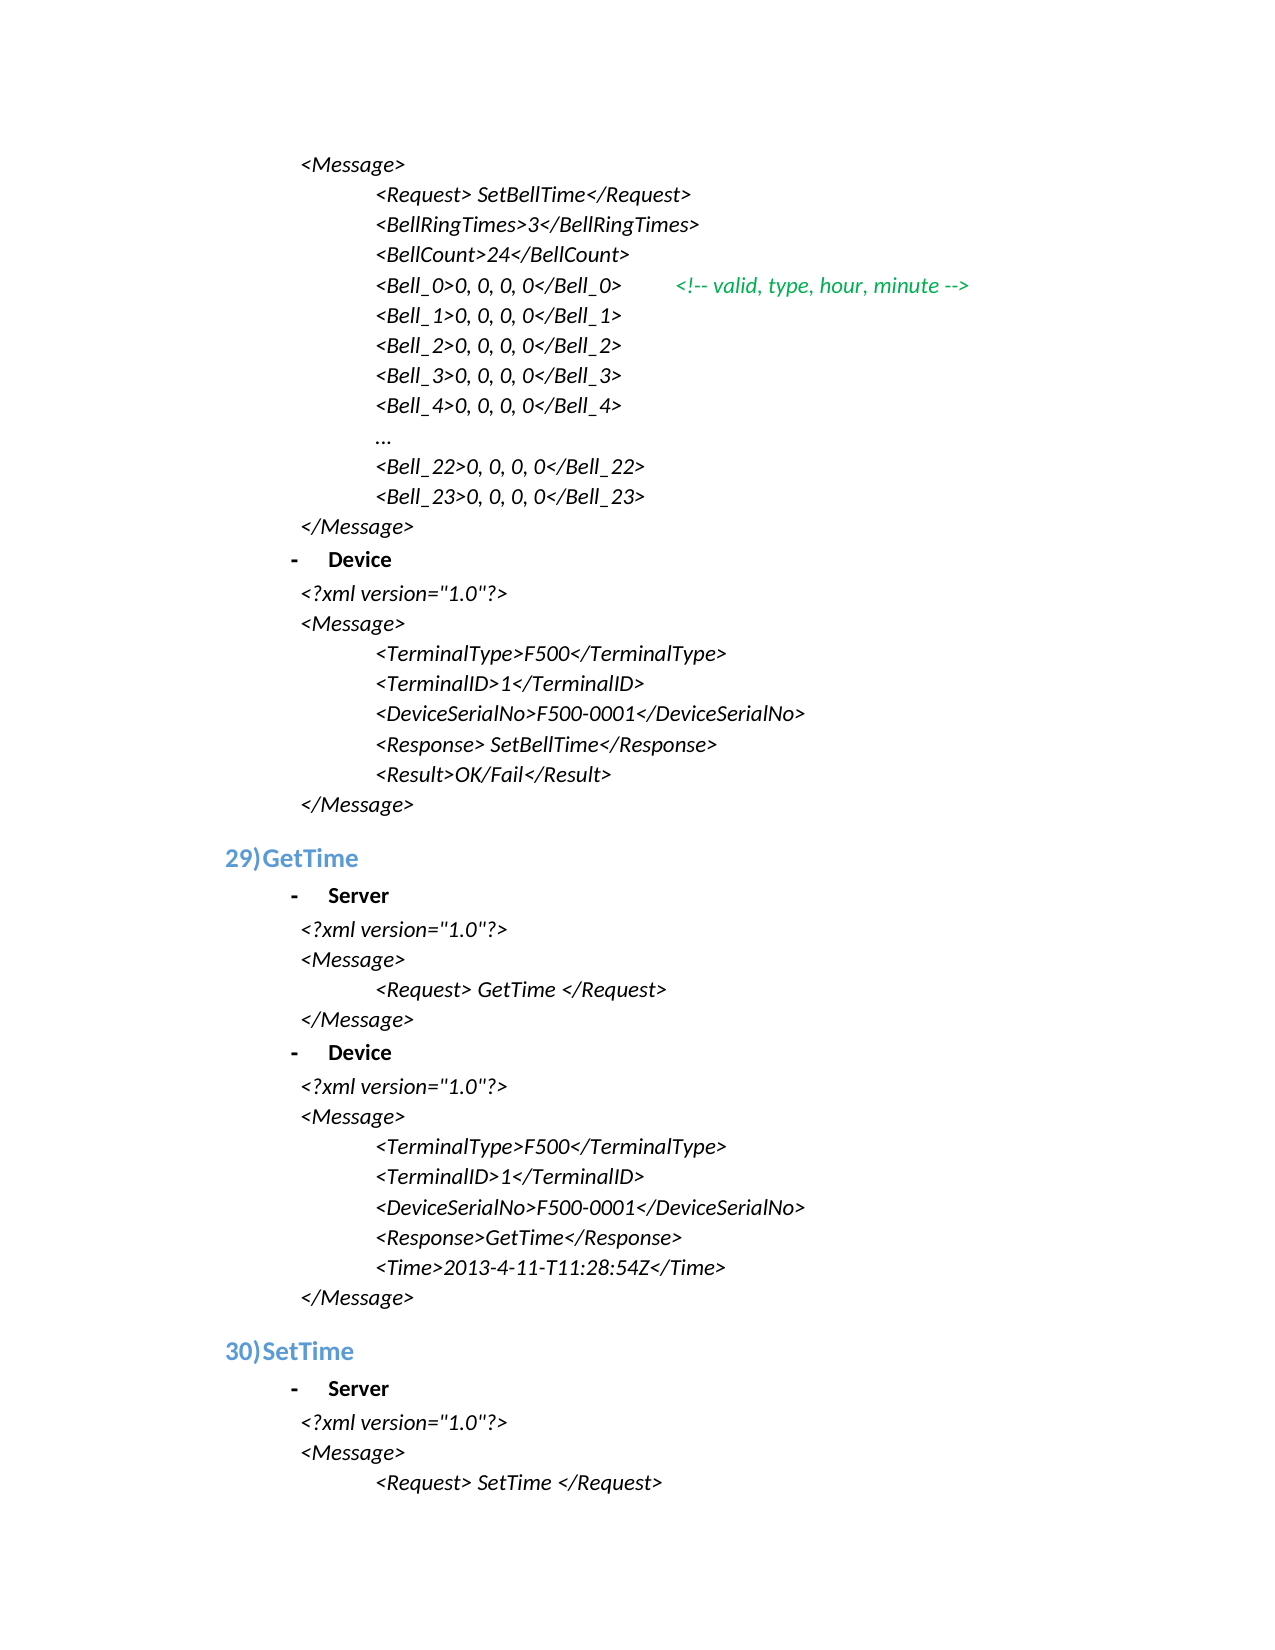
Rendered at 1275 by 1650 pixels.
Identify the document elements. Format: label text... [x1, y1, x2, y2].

list <Request> SetTime </Request> [300, 1468, 1125, 1497]
list <Response>GetTime</Response> [300, 1223, 1125, 1251]
list <BellCount>24</BellCount> <Bell_0>0, 0, 0, 0</Bell_0> <!-- valid, type, hour, minute --> <Bell_1>0, 0, 0, 0</Bell_1> <Bell_2>0, 0, 0, 0</Bell_2> <Bell_3>0, 0, 0, 0</Bell_3> <Bell_4>0, 0, 0, 0</Bell_4> ... [375, 241, 1125, 450]
list <?xml version="1.0"?> [300, 1072, 1125, 1100]
list <Bell_22>0, 0, 0, 0</Bell_22> <Bell_23>0, 0, 0, 0</Bell_23> [375, 452, 1125, 510]
list <?xml version="1.0"?> [300, 1408, 1125, 1436]
list <BellRingTimes>3</BellRingTimes> [300, 210, 1125, 238]
list <?xml version="1.0"?> [300, 915, 1125, 943]
list <TerminalType>F500</TerminalType> [300, 639, 1125, 667]
list <Message> [300, 945, 1125, 973]
list Device [291, 1036, 1125, 1067]
list <DeviceSerialNo>F500-0001</DeviceSerialNo> [300, 699, 1125, 727]
subtitle GetTime [225, 841, 1125, 874]
list Server [291, 879, 1125, 910]
list </Message> [300, 512, 1125, 541]
list <Result>OK/Fail</Result> [300, 760, 1125, 788]
list </Message> [300, 790, 1125, 818]
list </Message> [300, 1283, 1125, 1311]
subtitle SetTime [225, 1334, 1125, 1367]
list <TerminalID>1</TerminalID> [300, 1162, 1125, 1190]
list <TerminalID>1</TerminalID> [300, 669, 1125, 697]
list <TerminalType>F500</TerminalType> [300, 1132, 1125, 1160]
list </Message> [300, 1006, 1125, 1034]
list <Message> [300, 150, 1125, 178]
list <Request> GetTime </Request> [300, 975, 1125, 1003]
list <Time>2013-4-11-T11:28:54Z</Time> [300, 1253, 1125, 1281]
list <Message> [300, 1438, 1125, 1466]
list <Response> SetBellTime</Response> [300, 730, 1125, 758]
list <?xml version="1.0"?> [300, 579, 1125, 607]
list Device [291, 543, 1125, 574]
list <Request> SetBellTime</Request> [300, 180, 1125, 208]
list <Message> [300, 1102, 1125, 1130]
list Server [291, 1372, 1125, 1403]
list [300, 1193, 1125, 1221]
list <Message> [300, 609, 1125, 637]
